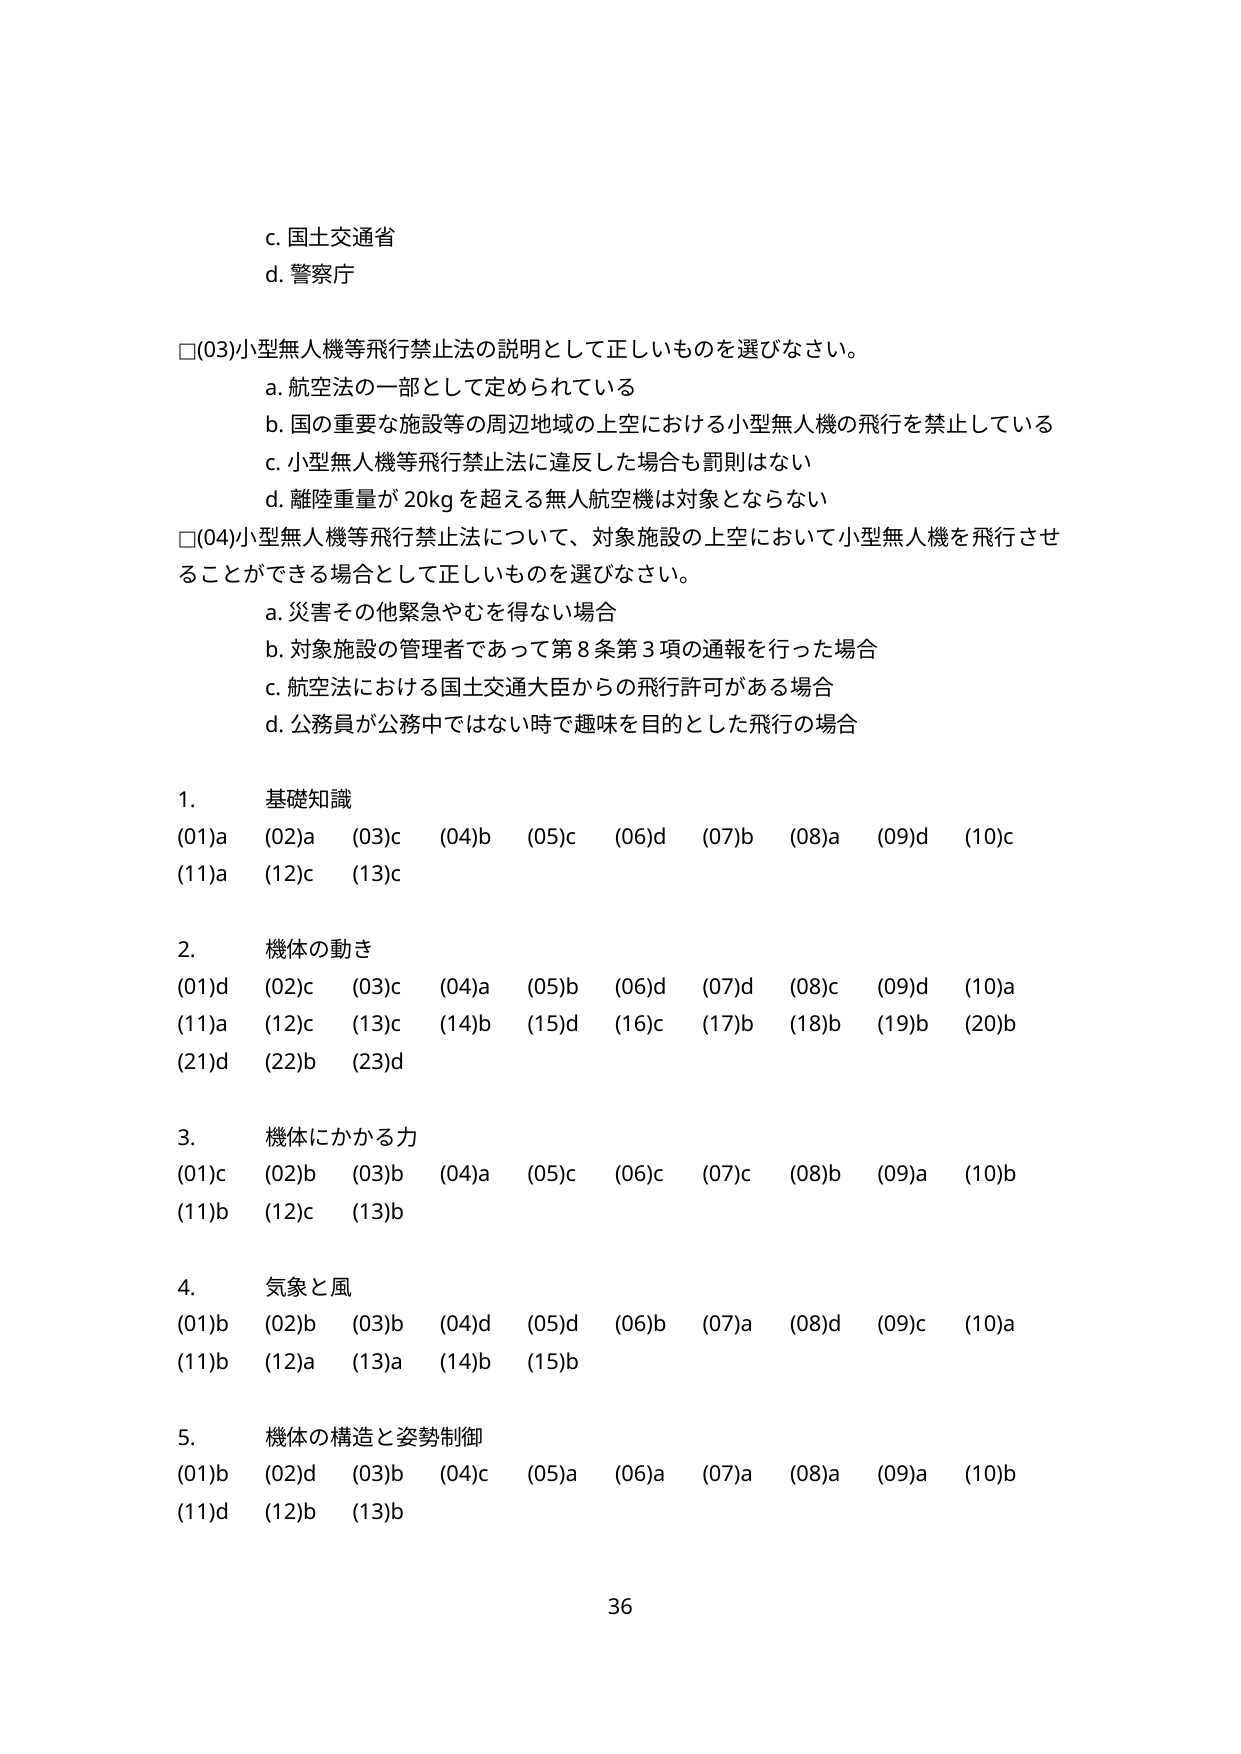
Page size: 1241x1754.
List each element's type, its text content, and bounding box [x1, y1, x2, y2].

text 2. 機体の動き [177, 929, 1063, 967]
text d. 警察庁 [177, 254, 1063, 292]
text (11)d (12)b (13)b [177, 1492, 1063, 1529]
text d. 公務員が公務中ではない時で趣味を目的とした飛行の場合 [177, 704, 1063, 742]
text a. 災害その他緊急やむを得ない場合 [177, 592, 1063, 629]
text 5. 機体の構造と姿勢制御 [177, 1417, 1063, 1454]
text a. 航空法の一部として定められている [177, 367, 1063, 404]
text (11)b (12)c (13)b [177, 1192, 1063, 1229]
text □(04)小型無人機等飛行禁止法について、対象施設の上空において小型無人機を飛行させることができる場合として正しいものを選びなさい。 [177, 517, 1063, 592]
text (01)b (02)d (03)b (04)c (05)a (06)a (07)a (08)a (09)a (10)b [177, 1454, 1063, 1492]
text (01)a (02)a (03)c (04)b (05)c (06)d (07)b (08)a (09)d (10)c [177, 817, 1063, 854]
text (01)c (02)b (03)b (04)a (05)c (06)c (07)c (08)b (09)a (10)b [177, 1154, 1063, 1192]
text (01)d (02)c (03)c (04)a (05)b (06)d (07)d (08)c (09)d (10)a [177, 967, 1063, 1004]
text c. 小型無人機等飛行禁止法に違反した場合も罰則はない [177, 442, 1063, 479]
text (11)a (12)c (13)c (14)b (15)d (16)c (17)b (18)b (19)b (20)b [177, 1004, 1063, 1042]
text 4. 気象と風 [177, 1267, 1063, 1304]
text d. 離陸重量が20kgを超える無人航空機は対象とならない [177, 479, 1063, 517]
text (11)a (12)c (13)c [177, 854, 1063, 892]
text c. 航空法における国土交通大臣からの飛行許可がある場合 [177, 667, 1063, 704]
text b. 対象施設の管理者であって第8条第3項の通報を行った場合 [177, 629, 1063, 667]
text 1. 基礎知識 [177, 779, 1063, 817]
text (11)b (12)a (13)a (14)b (15)b [177, 1342, 1063, 1379]
text (21)d (22)b (23)d [177, 1042, 1063, 1079]
text 3. 機体にかかる力 [177, 1117, 1063, 1154]
text c. 国土交通省 [177, 217, 1063, 254]
text b. 国の重要な施設等の周辺地域の上空における小型無人機の飛行を禁止している [177, 404, 1063, 442]
text □(03)小型無人機等飛行禁止法の説明として正しいものを選びなさい。 [177, 329, 1063, 367]
text (01)b (02)b (03)b (04)d (05)d (06)b (07)a (08)d (09)c (10)a [177, 1304, 1063, 1342]
